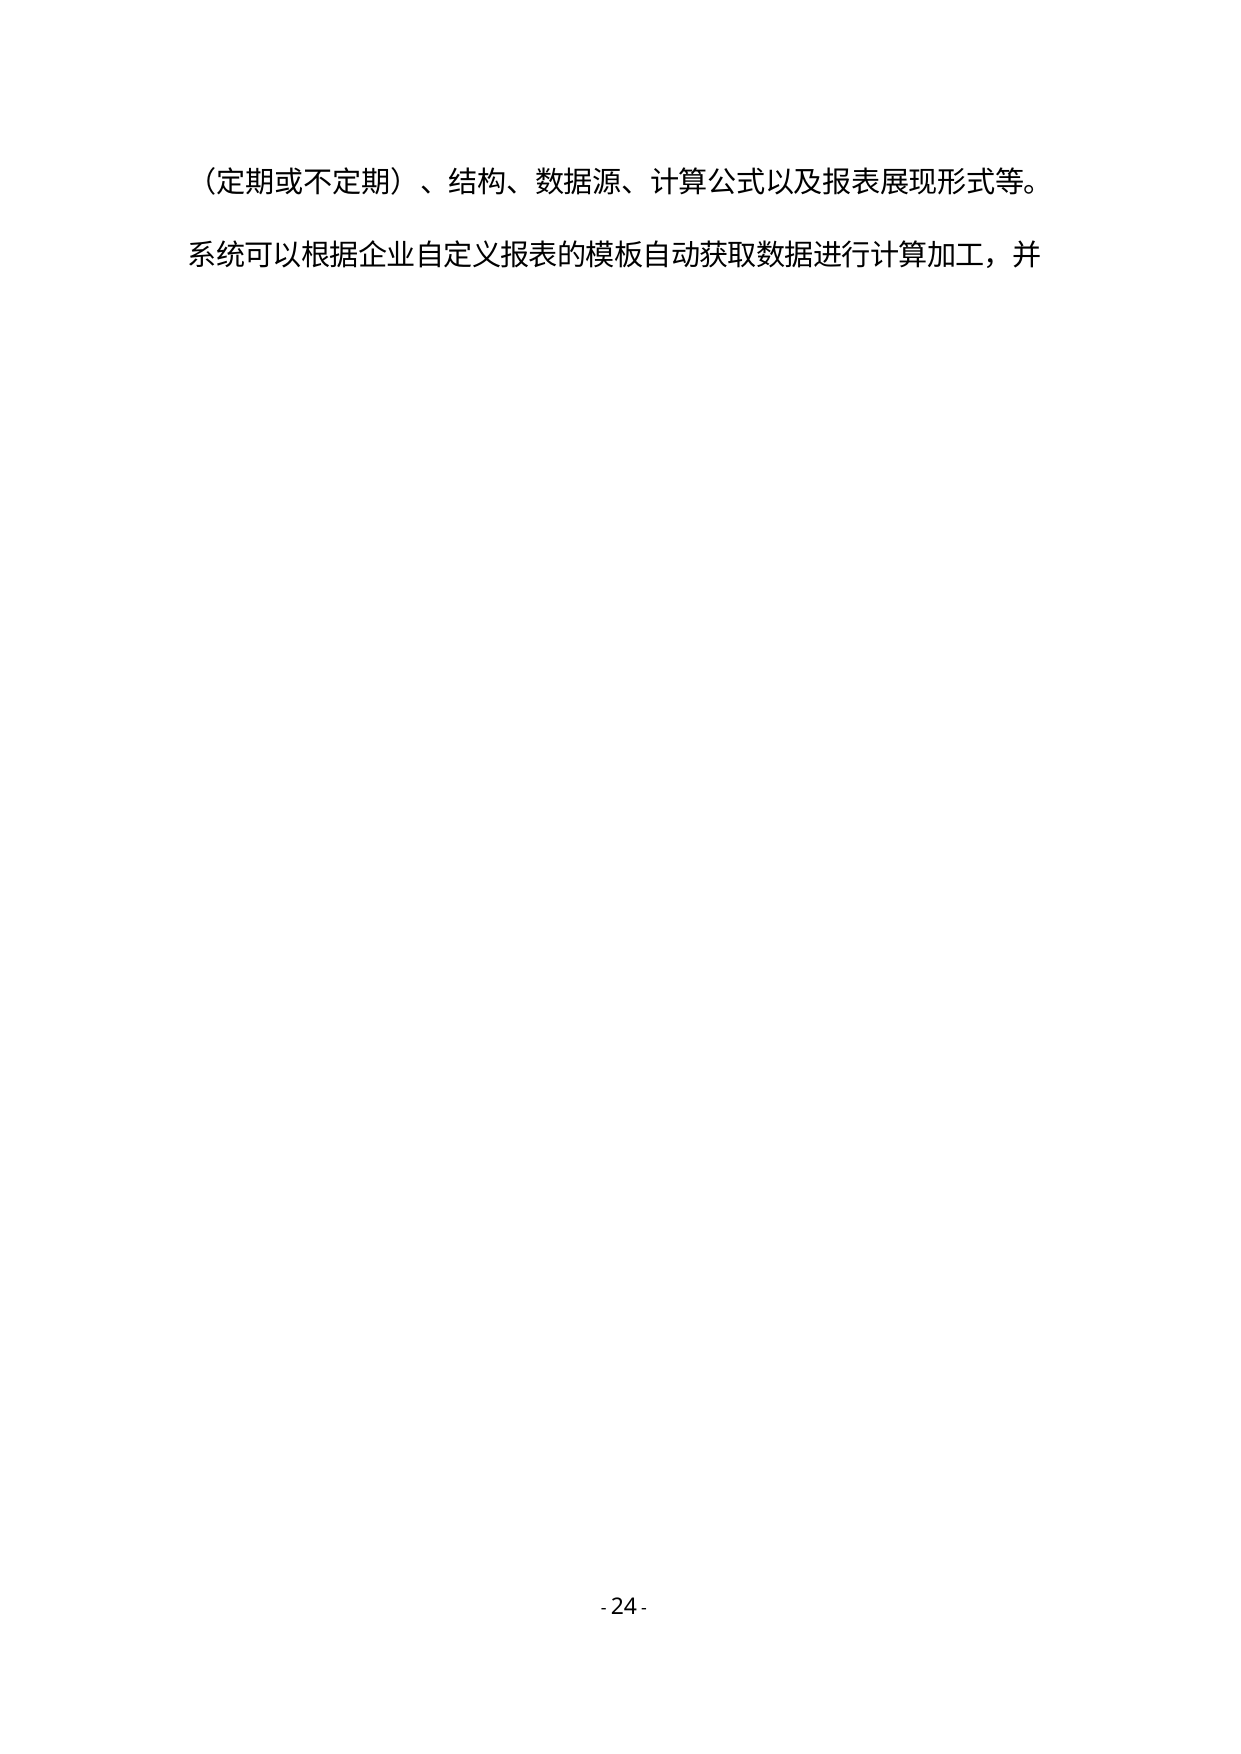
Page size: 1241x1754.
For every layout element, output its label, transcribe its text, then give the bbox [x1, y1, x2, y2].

text （定期或不定期）、结构、数据源、计算公式以及报表展现形式等。系统可以根据企业自定义报表的模板自动获取数据进行计算加工，并 [187, 158, 1063, 274]
